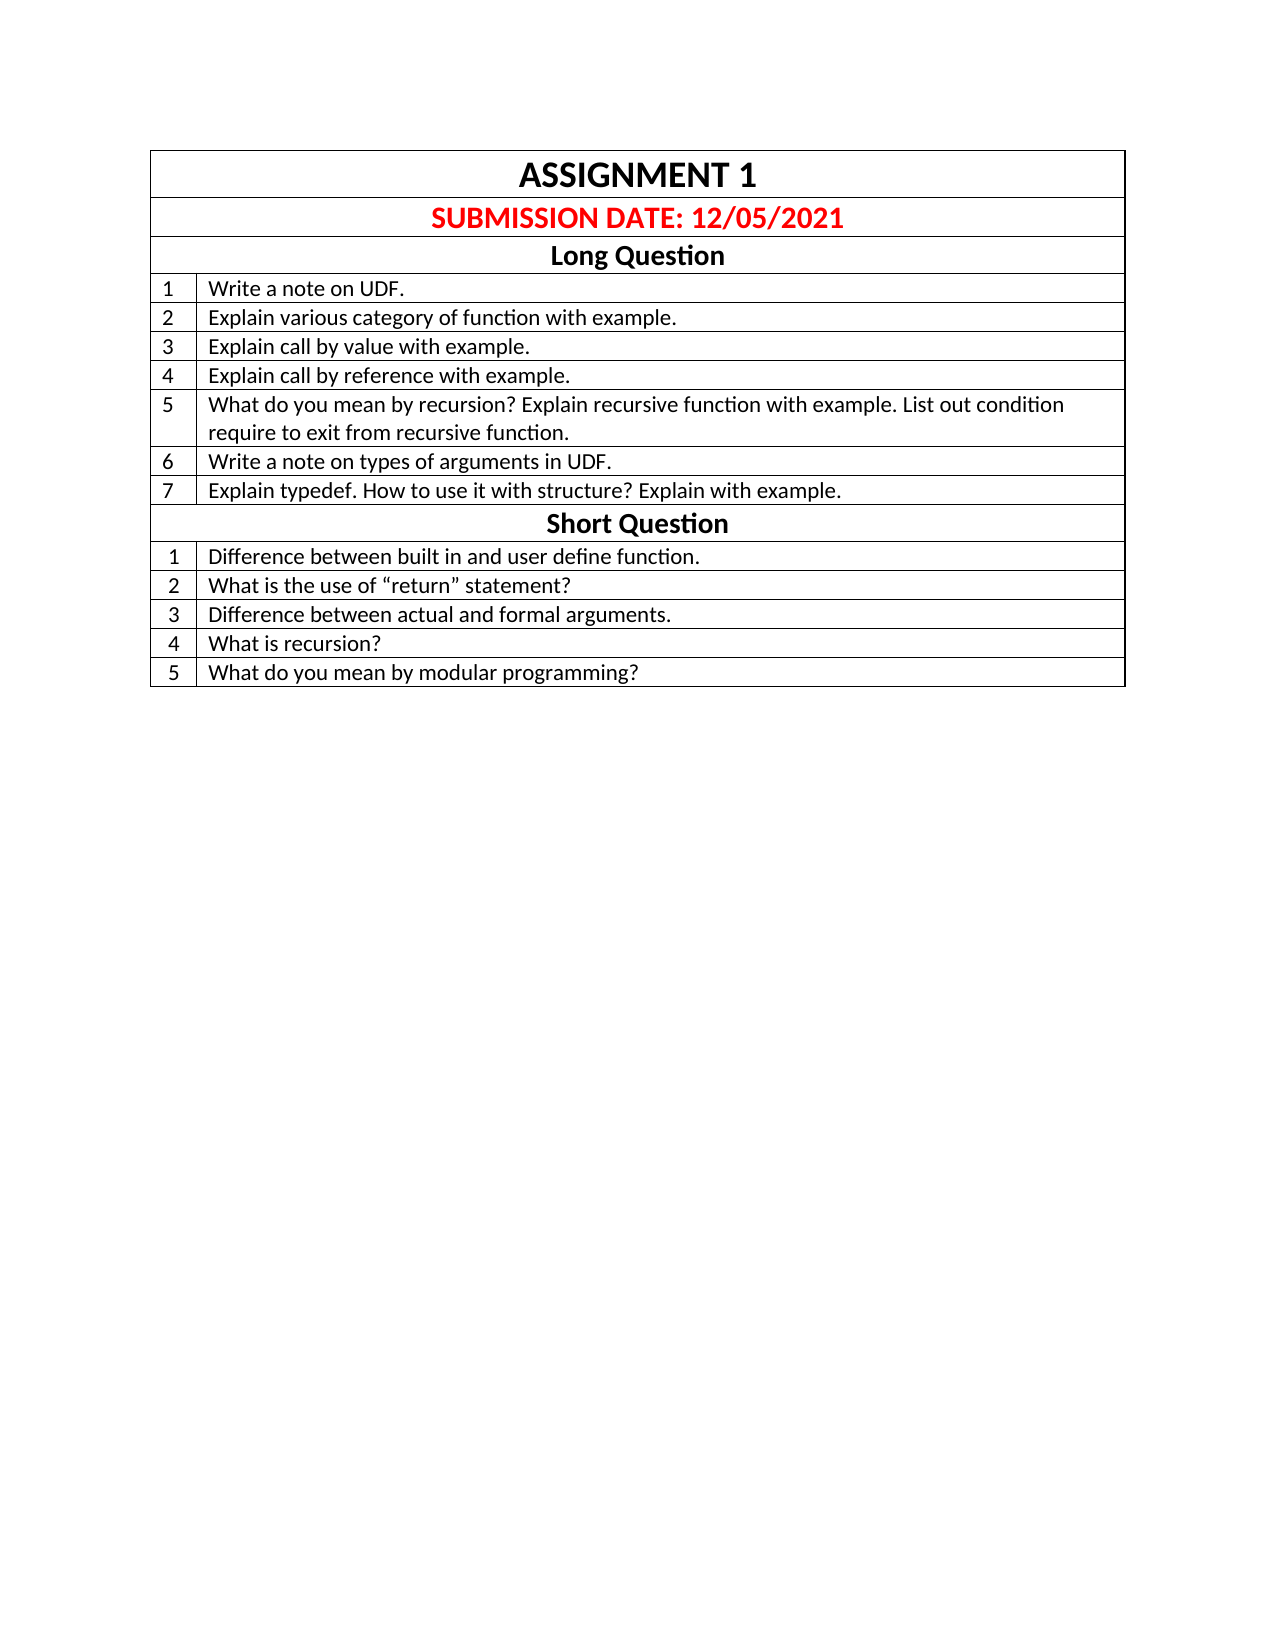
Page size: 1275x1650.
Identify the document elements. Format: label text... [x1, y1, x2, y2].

table_cell What do you mean by modular programming? [197, 658, 1124, 686]
table_cell Explain various category of function with example. [197, 303, 1124, 331]
table_cell Difference between actual and formal arguments. [197, 600, 1124, 628]
table_cell Long Question [151, 237, 1124, 273]
table_cell 3 [151, 600, 196, 628]
table_cell 7 [151, 476, 196, 504]
table_cell 4 [151, 361, 196, 389]
table_cell 1 [151, 542, 196, 570]
table_cell SUBMISSION DATE: 12/05/2021 [151, 198, 1124, 236]
table_cell Explain call by value with example. [197, 332, 1124, 360]
table_cell 1 [151, 274, 196, 302]
table_cell 2 [151, 303, 196, 331]
table_cell Write a note on types of arguments in UDF. [197, 447, 1124, 475]
table_cell What is the use of “return” statement? [197, 571, 1124, 599]
table_cell Explain typedef. How to use it with structure? Explain with example. [197, 476, 1124, 504]
table_cell Write a note on UDF. [197, 274, 1124, 302]
table_cell What do you mean by recursion? Explain recursive function with example. List out condition require to exit from recursive function. [197, 390, 1124, 446]
table_cell 5 [151, 390, 196, 446]
table_cell Difference between built in and user define function. [197, 542, 1124, 570]
table_cell 6 [151, 447, 196, 475]
table_cell Explain call by reference with example. [197, 361, 1124, 389]
table_cell 2 [151, 571, 196, 599]
table_cell 3 [151, 332, 196, 360]
table_header ASSIGNMENT 1 [151, 151, 1124, 197]
table_cell 5 [151, 658, 196, 686]
table_cell What is recursion? [197, 629, 1124, 657]
table_cell 4 [151, 629, 196, 657]
table_cell Short Question [151, 505, 1124, 541]
